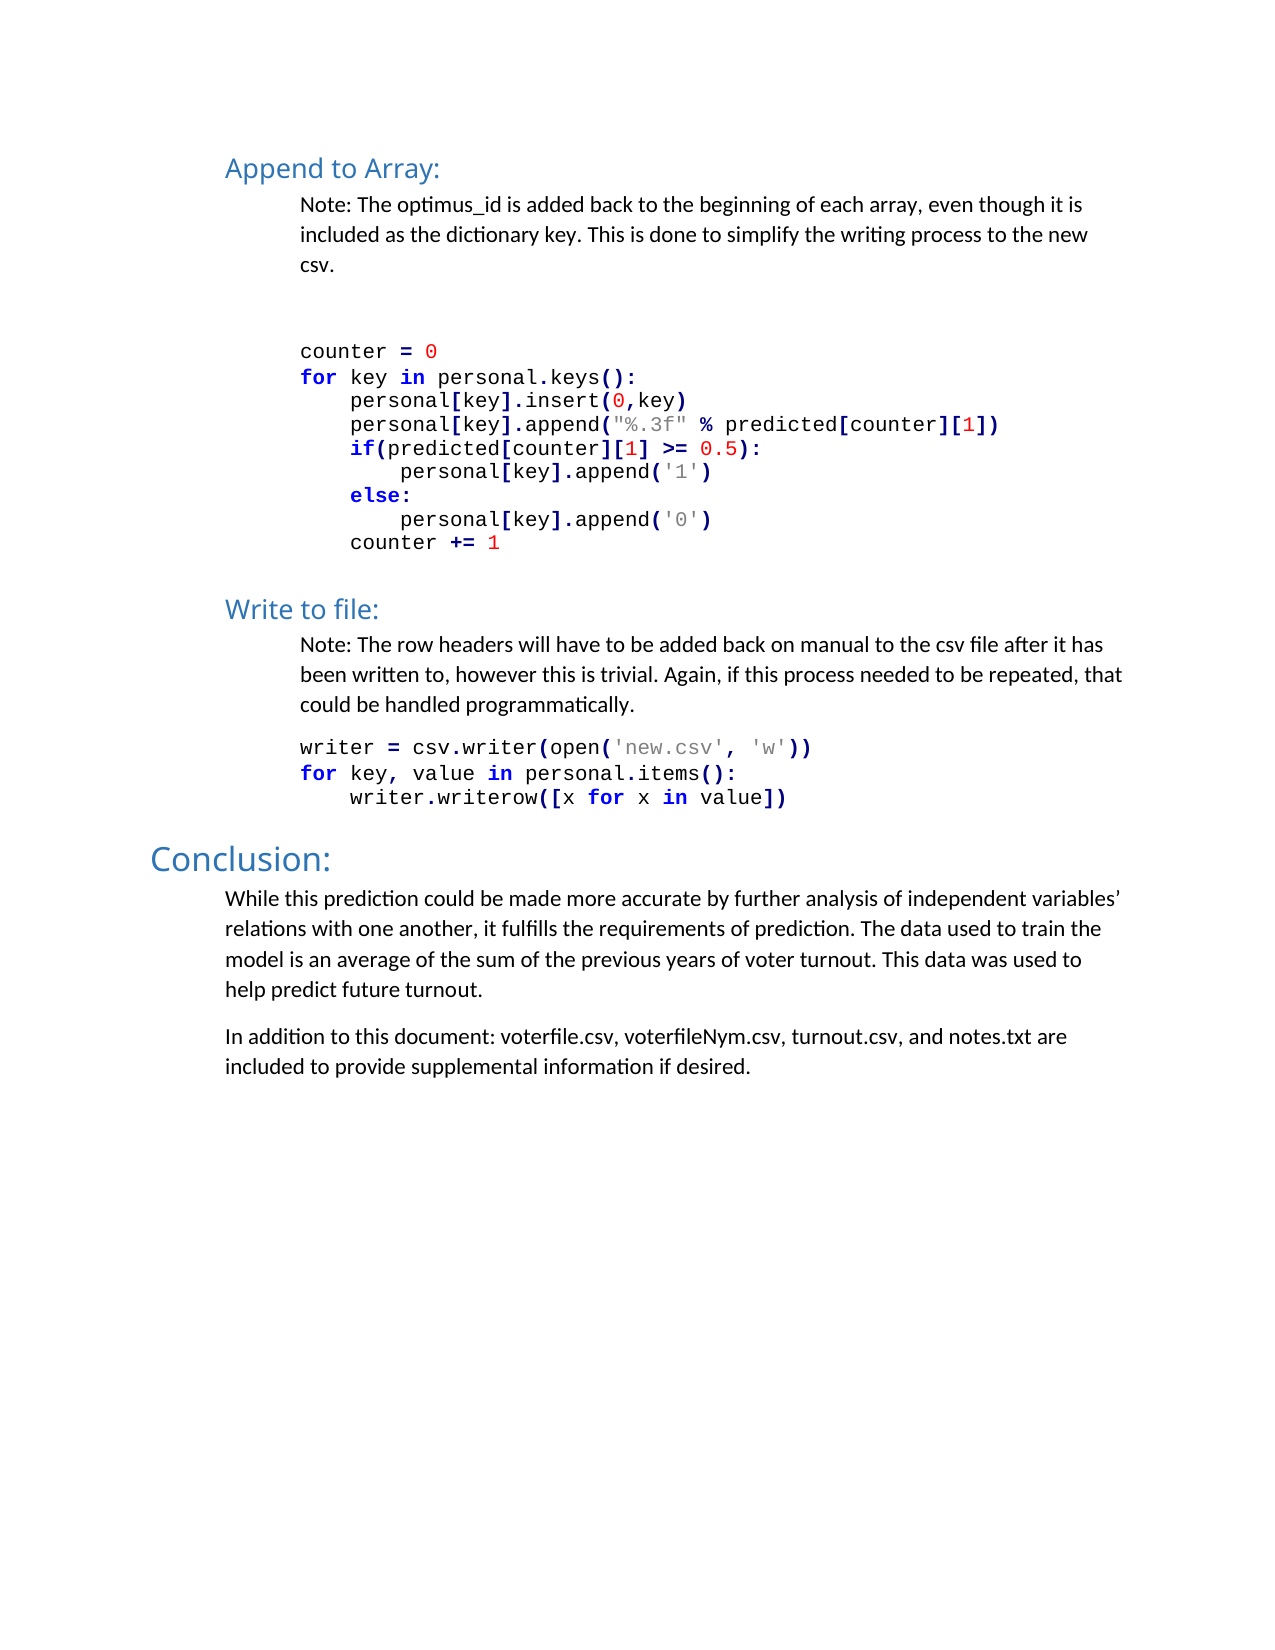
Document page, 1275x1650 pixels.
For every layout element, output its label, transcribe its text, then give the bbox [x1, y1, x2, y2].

subtitle Write to file: [150, 590, 1125, 627]
text personal[key].append("%.3f" % predicted[counter][1]) [300, 414, 1125, 438]
text counter = 0 [150, 341, 1125, 364]
text counter += 1 [300, 532, 1125, 556]
text writer = csv.writer(open('new.csv', 'w')) [150, 737, 1125, 761]
subtitle Append to Array: [150, 150, 1125, 187]
text writer.writerow([x for x in value]) [300, 787, 1125, 810]
text personal[key].insert(0,key) [300, 390, 1125, 414]
subtitle Conclusion: [150, 835, 1125, 881]
text if(predicted[counter][1] >= 0.5): [300, 438, 1125, 461]
text personal[key].append('1') [300, 461, 1125, 485]
text Note: The row headers will have to be added back on manual to the csv file after it has been written to, however this is trivial. Again, if this process needed to be repeated, that could be handled programmatically. [300, 630, 1125, 718]
text In addition to this document: voterfile.csv, voterfileNym.csv, turnout.csv, and notes.txt are included to provide supplemental information if desired. [225, 1022, 1125, 1080]
text While this prediction could be made more accurate by further analysis of independent variables’ relations with one another, it fulfills the requirements of prediction. The data used to train the model is an average of the sum of the previous years of voter turnout. This data was used to help predict future turnout. [225, 884, 1125, 1003]
text Note: The optimus_id is added back to the beginning of each array, even though it is included as the dictionary key. This is done to simplify the writing process to the new csv. [300, 190, 1125, 278]
text for key in personal.keys(): [300, 367, 1125, 390]
text personal[key].append('0') [300, 508, 1125, 532]
text else: [300, 485, 1125, 508]
text for key, value in personal.items(): [300, 763, 1125, 787]
